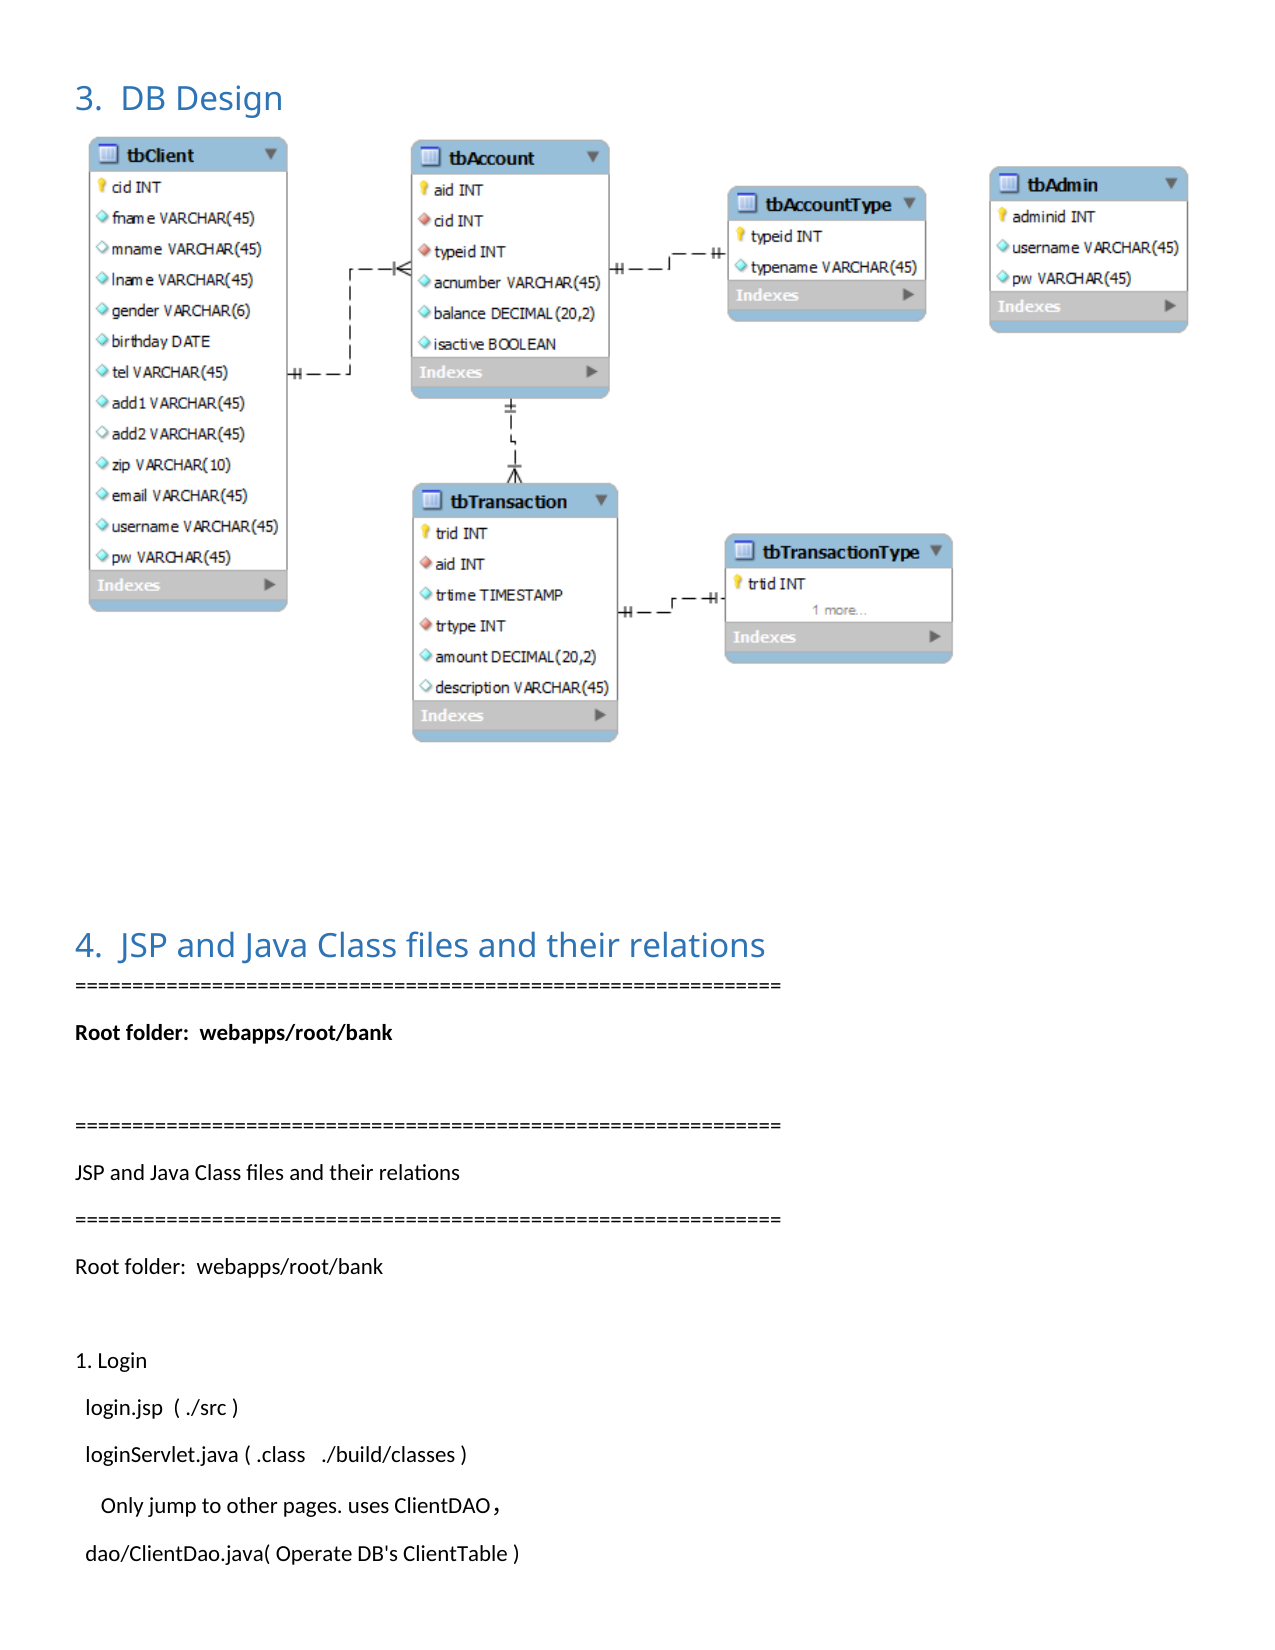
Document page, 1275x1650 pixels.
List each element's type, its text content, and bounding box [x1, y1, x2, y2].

text Root folder: webapps/root/bank [75, 1018, 1200, 1046]
text ============================================================== [75, 1205, 1200, 1233]
text Only jump to other pages. uses ClientDAO， [75, 1487, 1200, 1520]
text dao/ClientDao.java( Operate DB's ClientTable ) [75, 1539, 1200, 1567]
subtitle 3. DB Design [75, 75, 1200, 120]
subtitle 4. JSP and Java Class files and their relations [75, 922, 1200, 967]
text ============================================================== [75, 971, 1200, 999]
text 1. Login [75, 1346, 1200, 1374]
text loginServlet.java ( .class ./build/classes ) [75, 1440, 1200, 1468]
text Root folder: webapps/root/bank [75, 1252, 1200, 1280]
text login.jsp ( ./src ) [75, 1393, 1200, 1421]
picture [75, 123, 1200, 755]
text JSP and Java Class files and their relations [75, 1158, 1200, 1186]
text ============================================================== [75, 1112, 1200, 1139]
